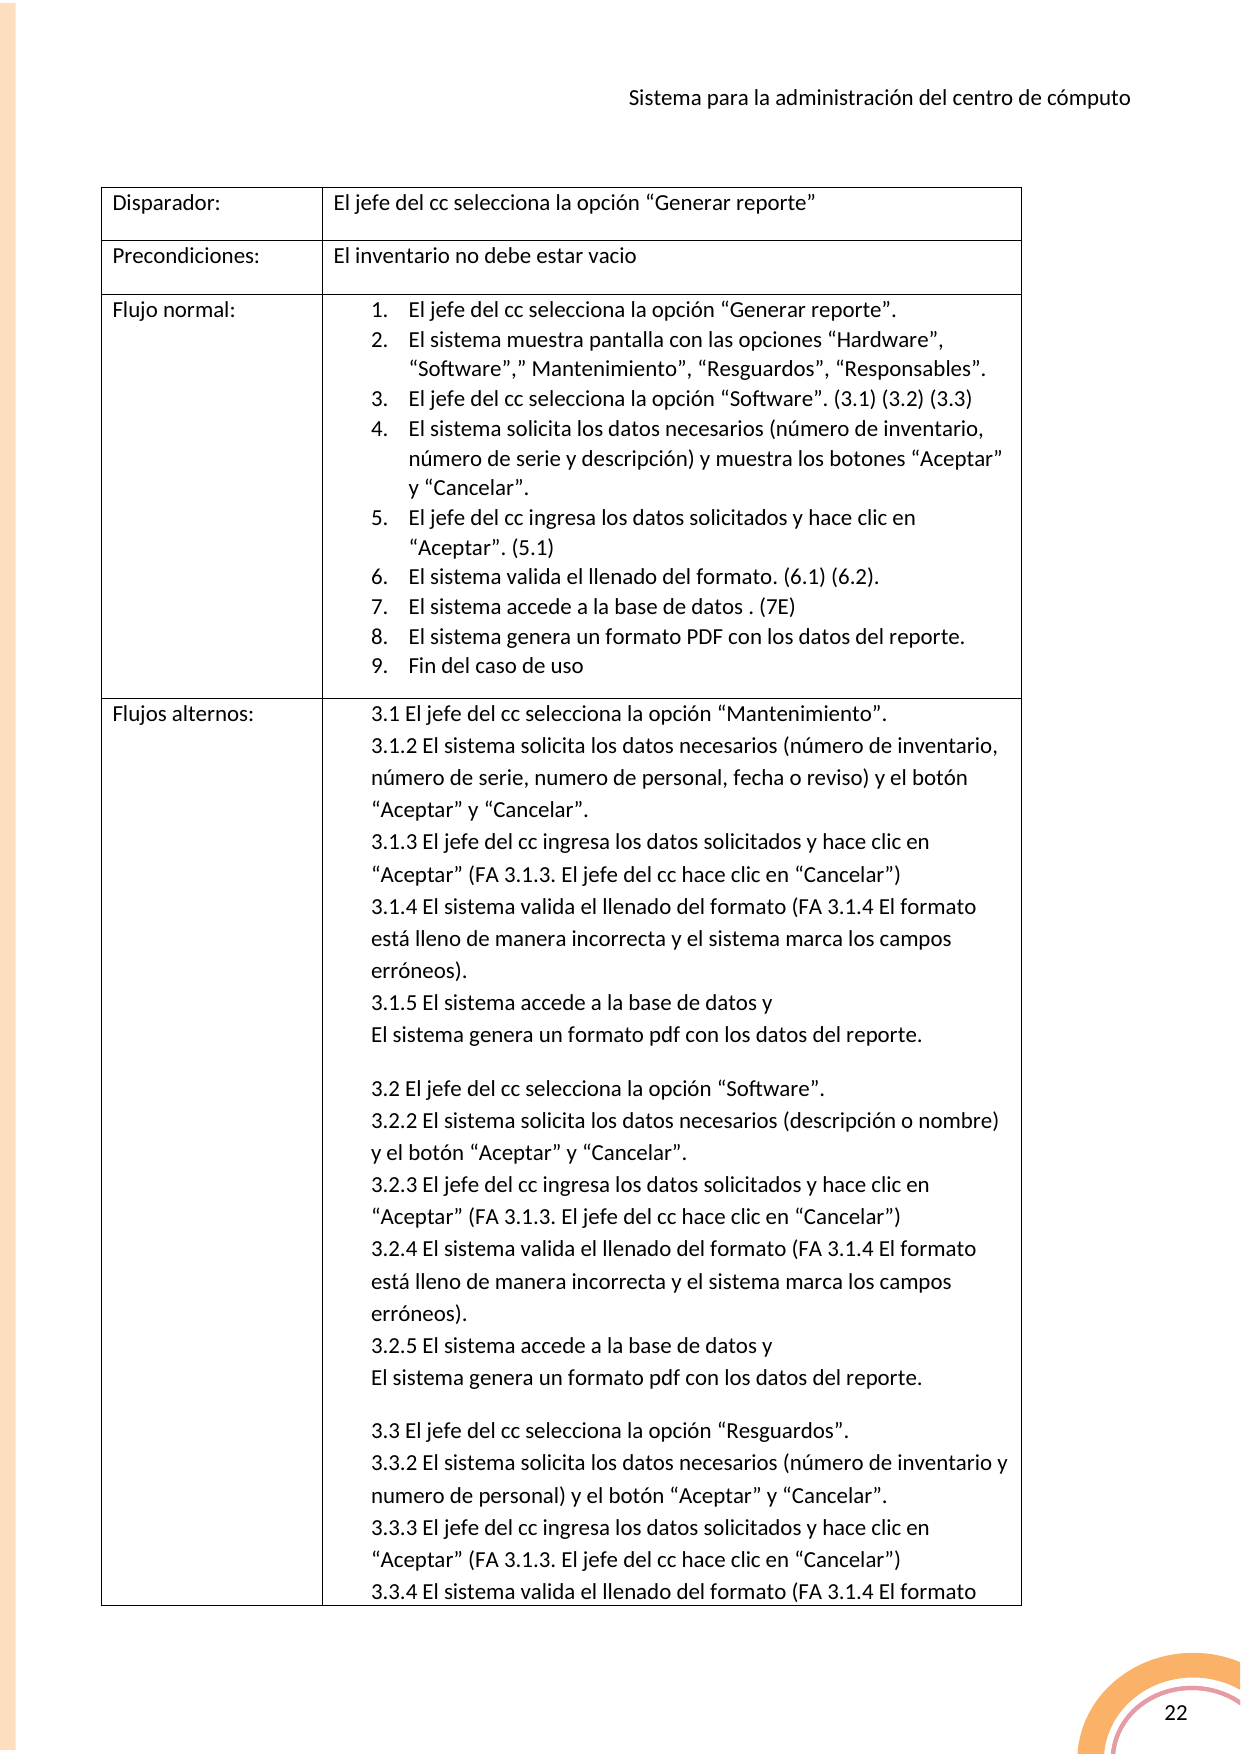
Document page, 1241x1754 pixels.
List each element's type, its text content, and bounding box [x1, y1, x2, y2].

table_cell El jefe del cc selecciona la opción “Generar reporte”. El sistema muestra pantalla con las opciones “Hardware”, “Software”,” Mantenimiento”, “Resguardos”, “Responsables”. El jefe del cc selecciona la opción “Software”. (3.1) (3.2) (3.3) El sistema solicita los datos necesarios (número de inventario, número de serie y descripción) y muestra los botones “Aceptar” y “Cancelar”. El jefe del cc ingresa los datos solicitados y hace clic en “Aceptar”. (5.1) El sistema valida el llenado del formato. (6.1) (6.2). El sistema accede a la base de datos . (7E) El sistema genera un formato PDF con los datos del reporte. Fin del caso de uso [323, 295, 1021, 698]
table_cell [323, 699, 1021, 1605]
table_cell Flujo normal: [102, 295, 322, 698]
table_cell Flujos alternos: [102, 699, 322, 1605]
table_cell Disparador: [102, 188, 322, 240]
table_cell El jefe del cc selecciona la opción “Generar reporte” [323, 188, 1021, 240]
table_cell El inventario no debe estar vacio [323, 241, 1021, 294]
table_cell Precondiciones: [102, 241, 322, 294]
